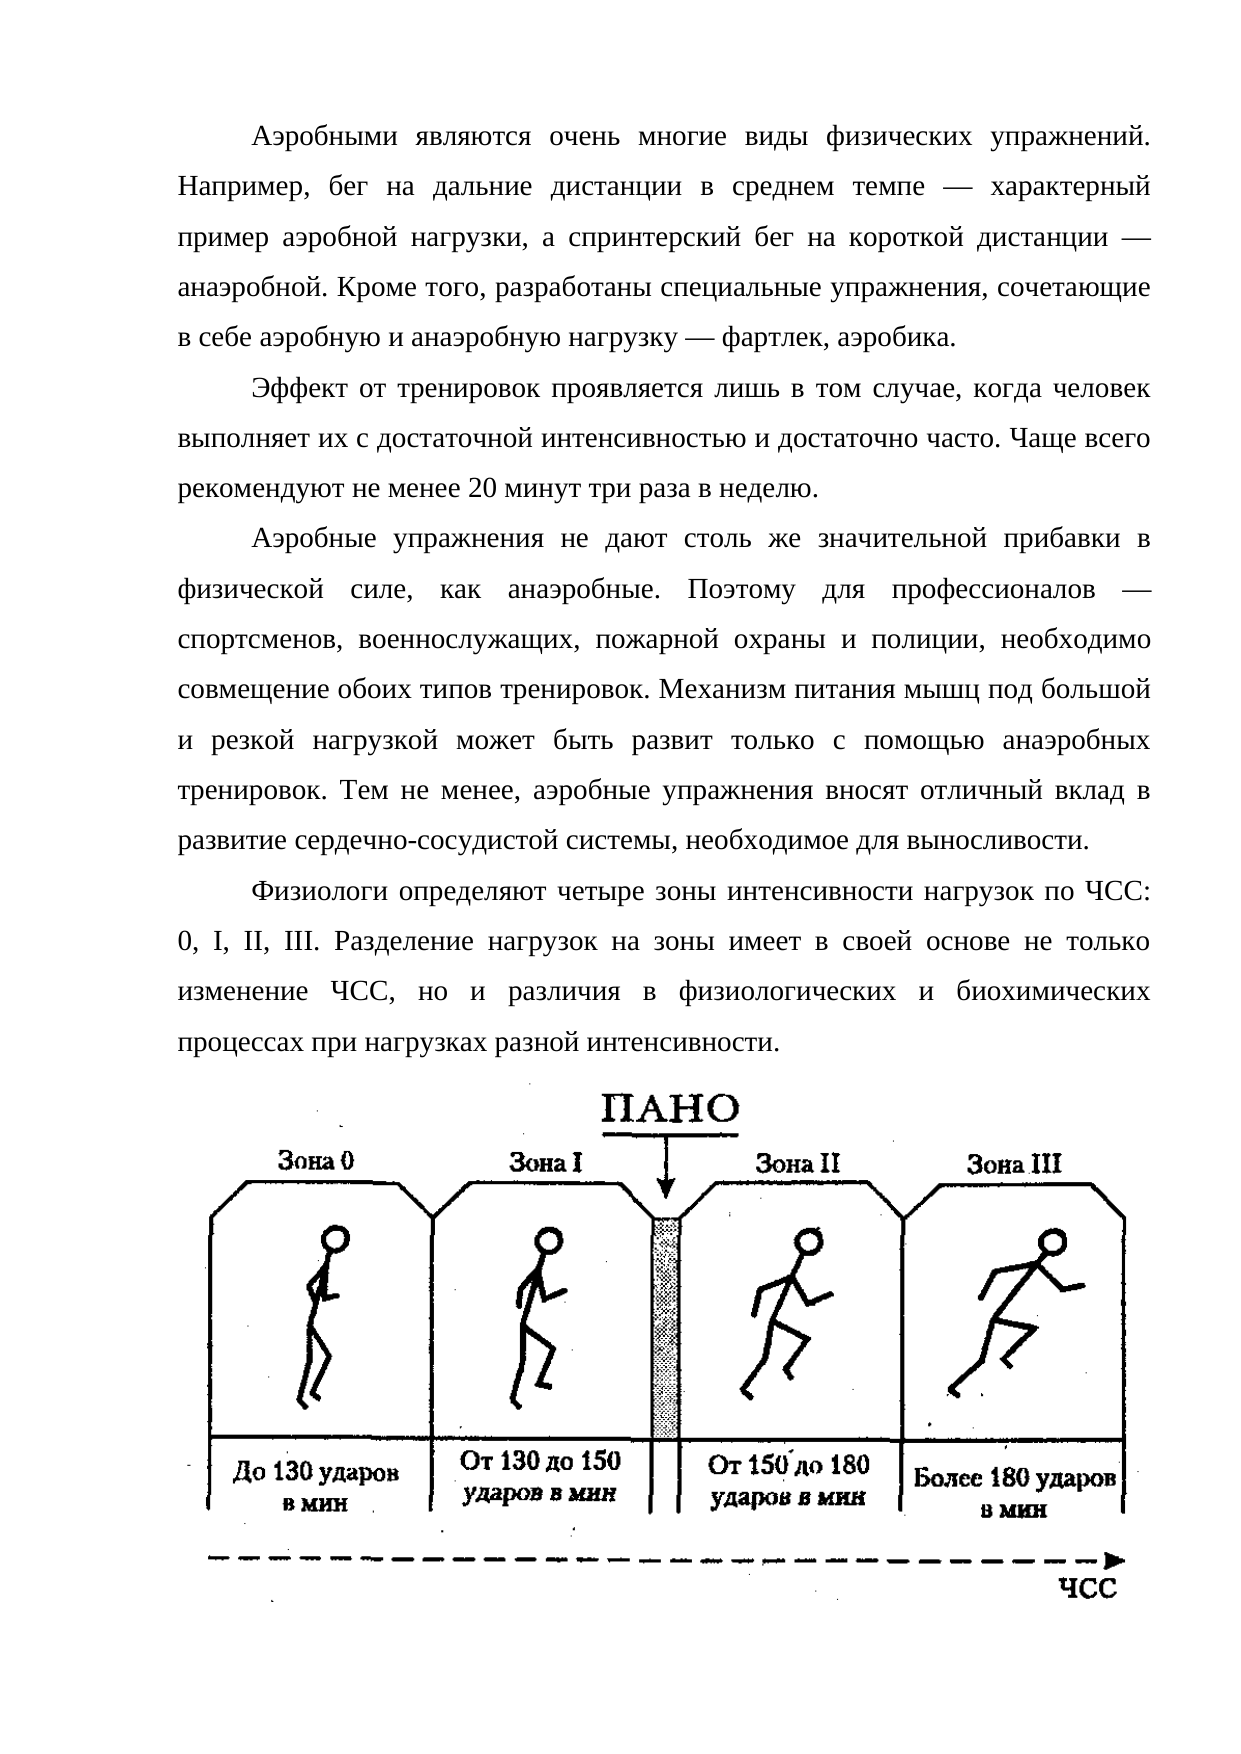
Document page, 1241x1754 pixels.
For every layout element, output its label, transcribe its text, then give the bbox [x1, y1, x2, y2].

text Аэробными являются очень многие виды физических упражнений. Например, бег на дальние дистанции в среднем темпе — характерный пример аэробной нагрузки, а спринтерский бег на короткой дистанции — анаэробной. Кроме того, разработаны специальные упражнения, сочетающие в себе аэробную и анаэробную нагрузку — фартлек, аэробика. [177, 118, 1152, 353]
text Физиологи определяют четыре зоны интенсивности нагрузок по ЧСС: 0, I, II, III. Разделение нагрузок на зоны имеет в своей основе не только изменение ЧСС, но и различия в физиологических и биохимических процессах при нагрузках разной интенсивности. [177, 873, 1152, 1057]
picture [177, 1074, 1152, 1602]
text Эффект от тренировок проявляется лишь в том случае, когда человек выполняет их с достаточной интенсивностью и достаточно часто. Чаще всего рекомендуют не менее 20 минут три раза в неделю. [177, 370, 1152, 504]
text Аэробные упражнения не дают столь же значительной прибавки в физической силе, как анаэробные. Поэтому для профессионалов — спортсменов, военнослужащих, пожарной охраны и полиции, необходимо совмещение обоих типов тренировок. Механизм питания мышц под большой и резкой нагрузкой может быть развит только с помощью анаэробных тренировок. Тем не менее, аэробные упражнения вносят отличный вклад в развитие сердечно-сосудистой системы, необходимое для выносливости. [177, 521, 1152, 856]
